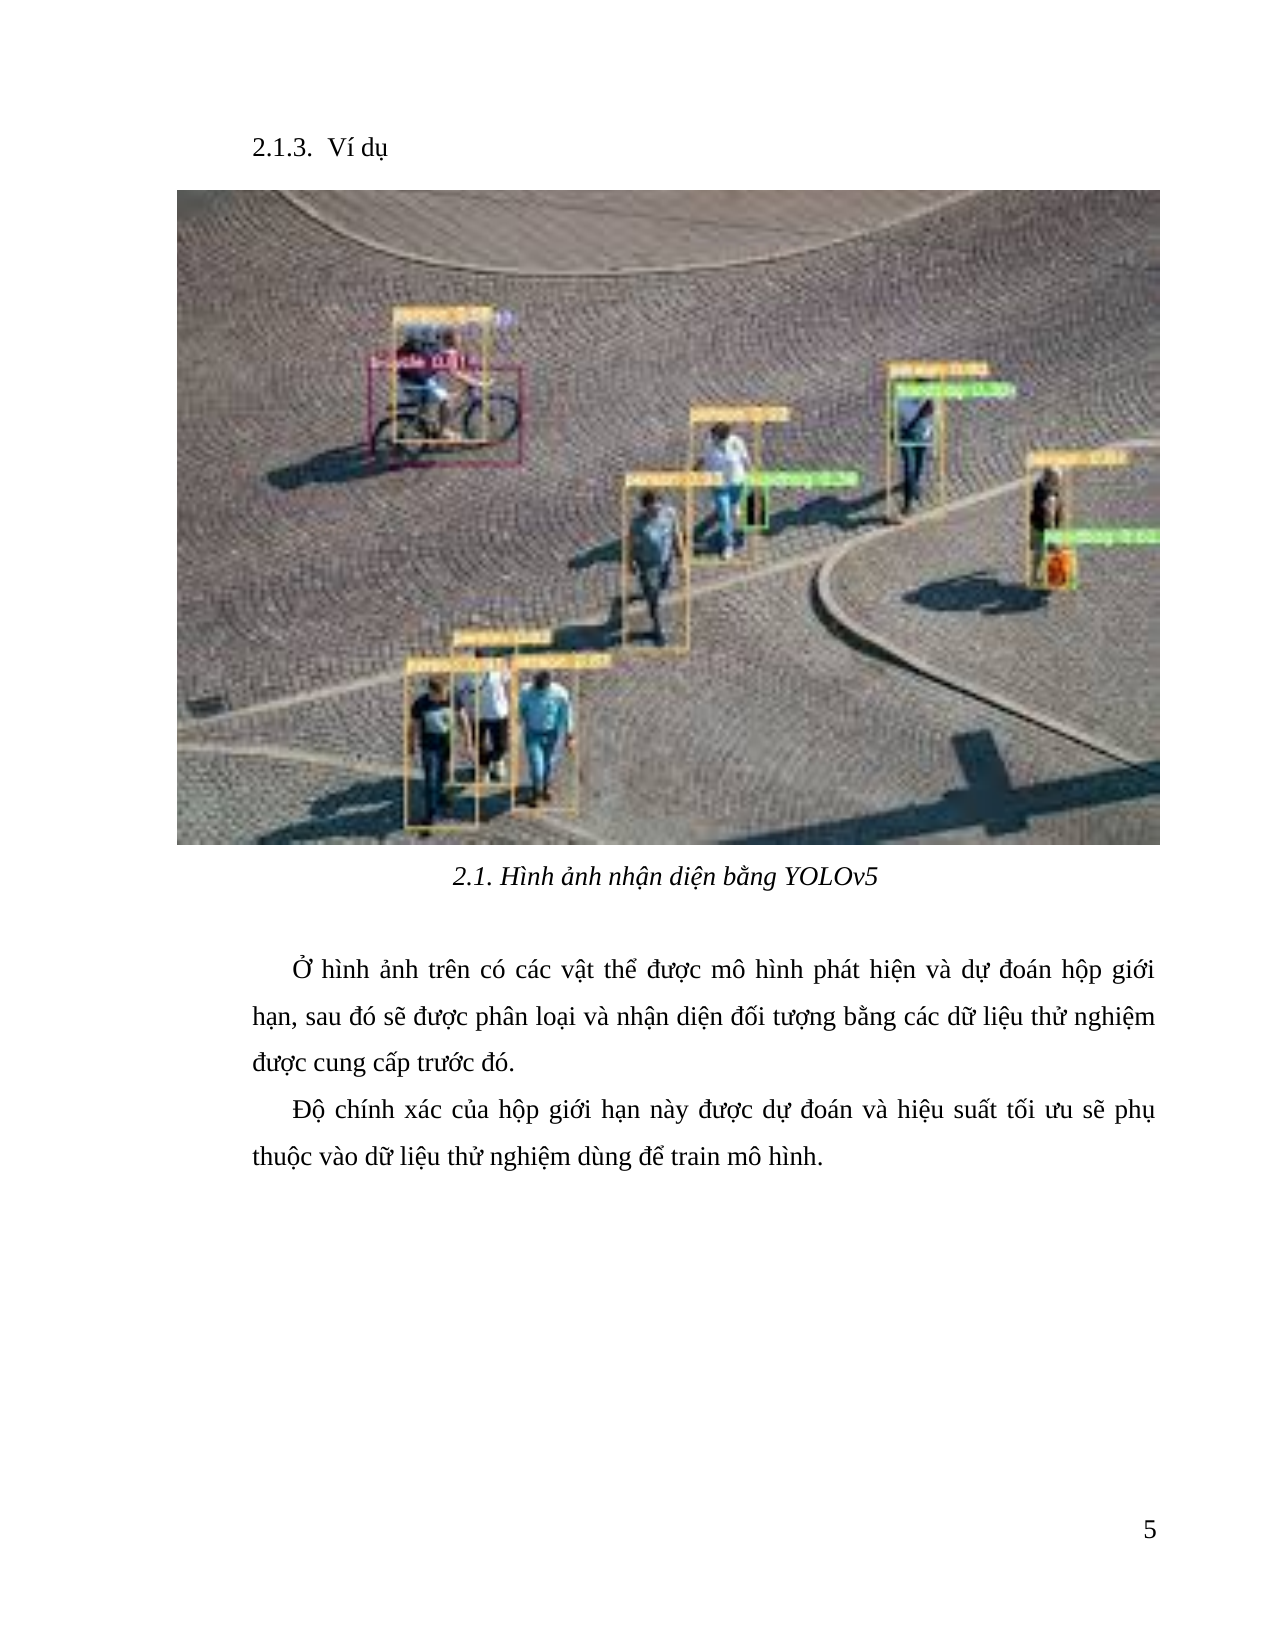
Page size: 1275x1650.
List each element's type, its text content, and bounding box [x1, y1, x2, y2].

picture [177, 190, 1160, 845]
text 2.1.3. Ví dụ [177, 131, 1156, 162]
text Ở hình ảnh trên có các vật thể được mô hình phát hiện và dự đoán hộp giới hạn, sau đó sẽ được phân loại và nhận diện đối tượng bằng các dữ liệu thử nghiệm được cung cấp trước đó. [252, 953, 1156, 1078]
text 2.1. Hình ảnh nhận diện bằng YOLOv5 [177, 860, 1156, 891]
text Độ chính xác của hộp giới hạn này được dự đoán và hiệu suất tối ưu sẽ phụ thuộc vào dữ liệu thử nghiệm dùng để train mô hình. [252, 1093, 1156, 1171]
